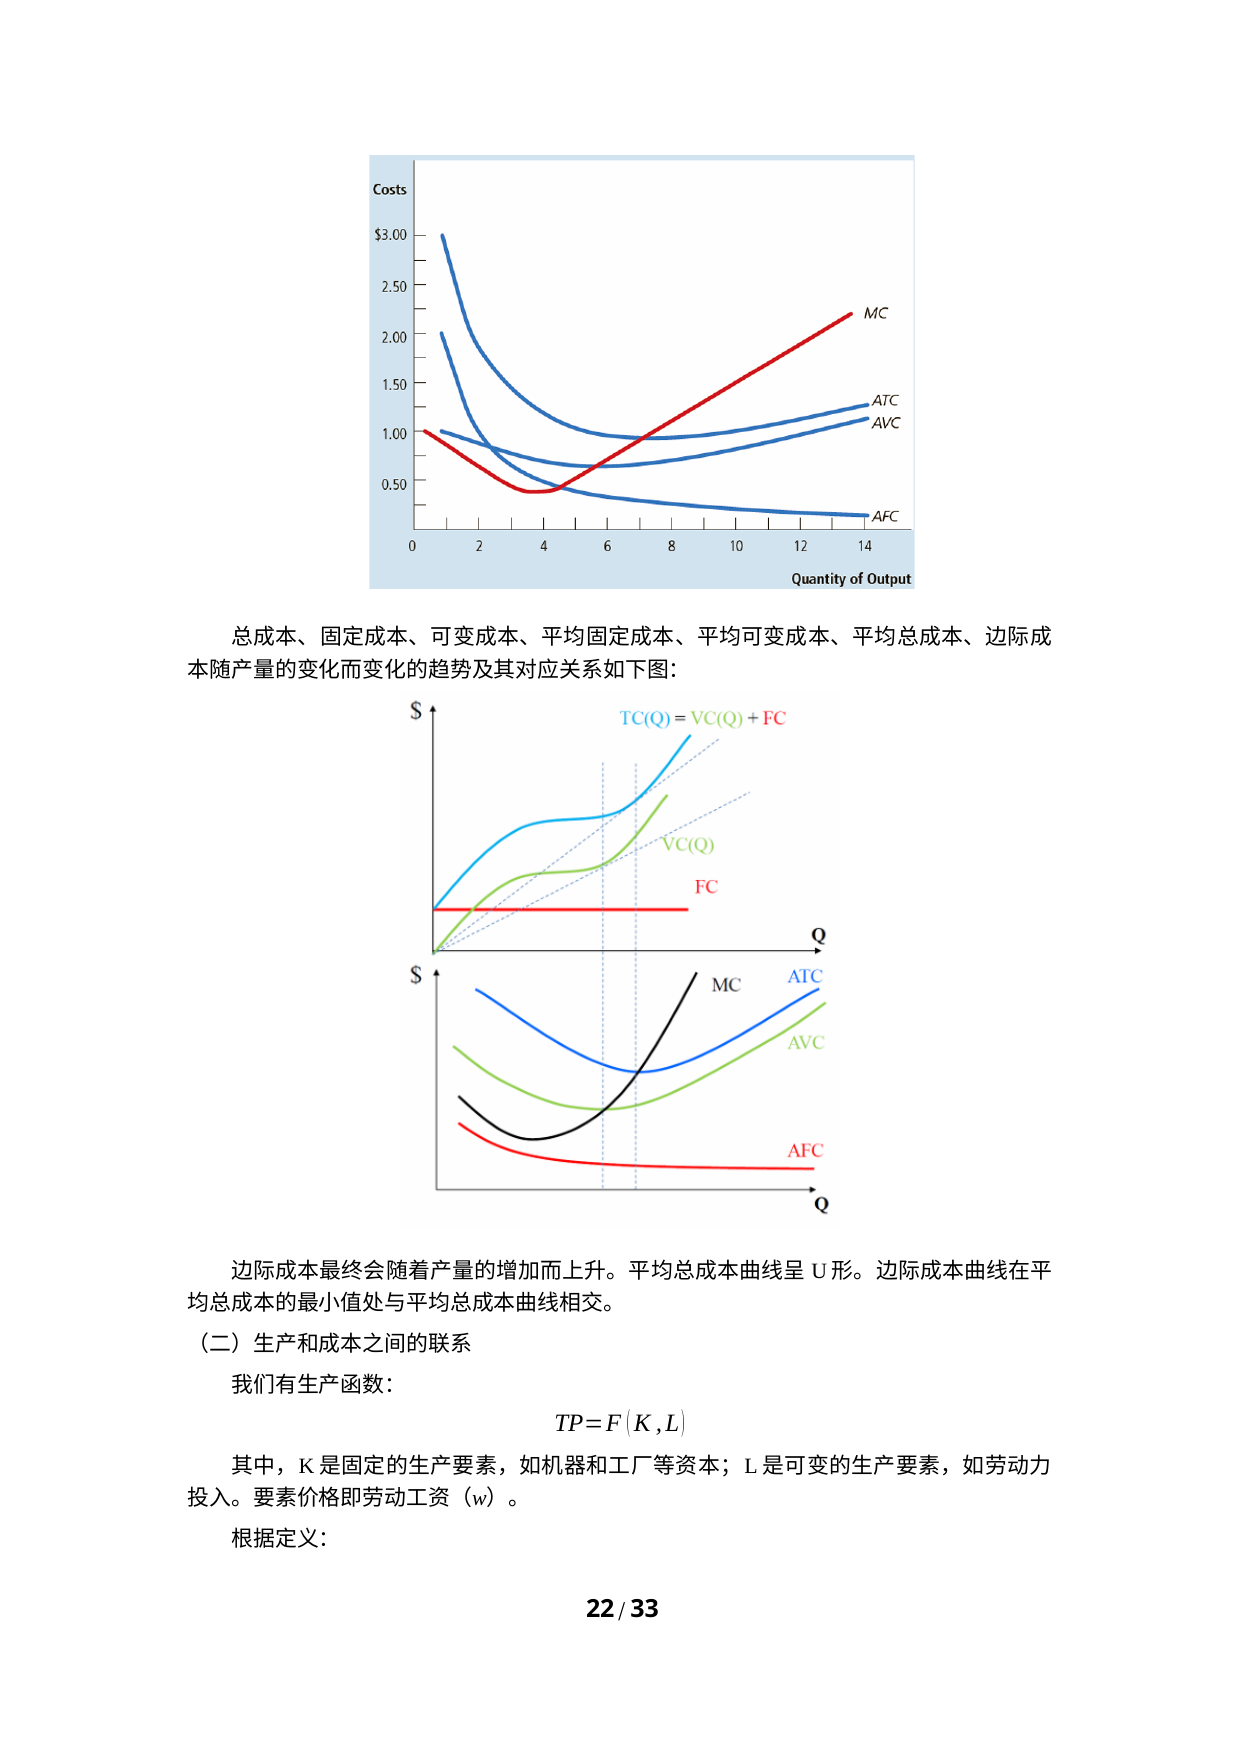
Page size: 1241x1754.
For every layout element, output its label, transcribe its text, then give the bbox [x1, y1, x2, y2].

text 边际成本最终会随着产量的增加而上升。平均总成本曲线呈U形。边际成本曲线在平均总成本的最小值处与平均总成本曲线相交。 [187, 1252, 1053, 1317]
picture [399, 691, 841, 1230]
text 根据定义： [187, 1521, 1053, 1553]
picture [369, 155, 915, 589]
text 其中，K是固定的生产要素，如机器和工厂等资本；L是可变的生产要素，如劳动力投入。要素价格即劳动工资（w）。 [187, 1447, 1053, 1512]
text 总成本、固定成本、可变成本、平均固定成本、平均可变成本、平均总成本、边际成本随产量的变化而变化的趋势及其对应关系如下图： [187, 619, 1053, 684]
text （二）生产和成本之间的联系 [187, 1326, 1053, 1358]
text 我们有生产函数： [187, 1366, 1053, 1399]
